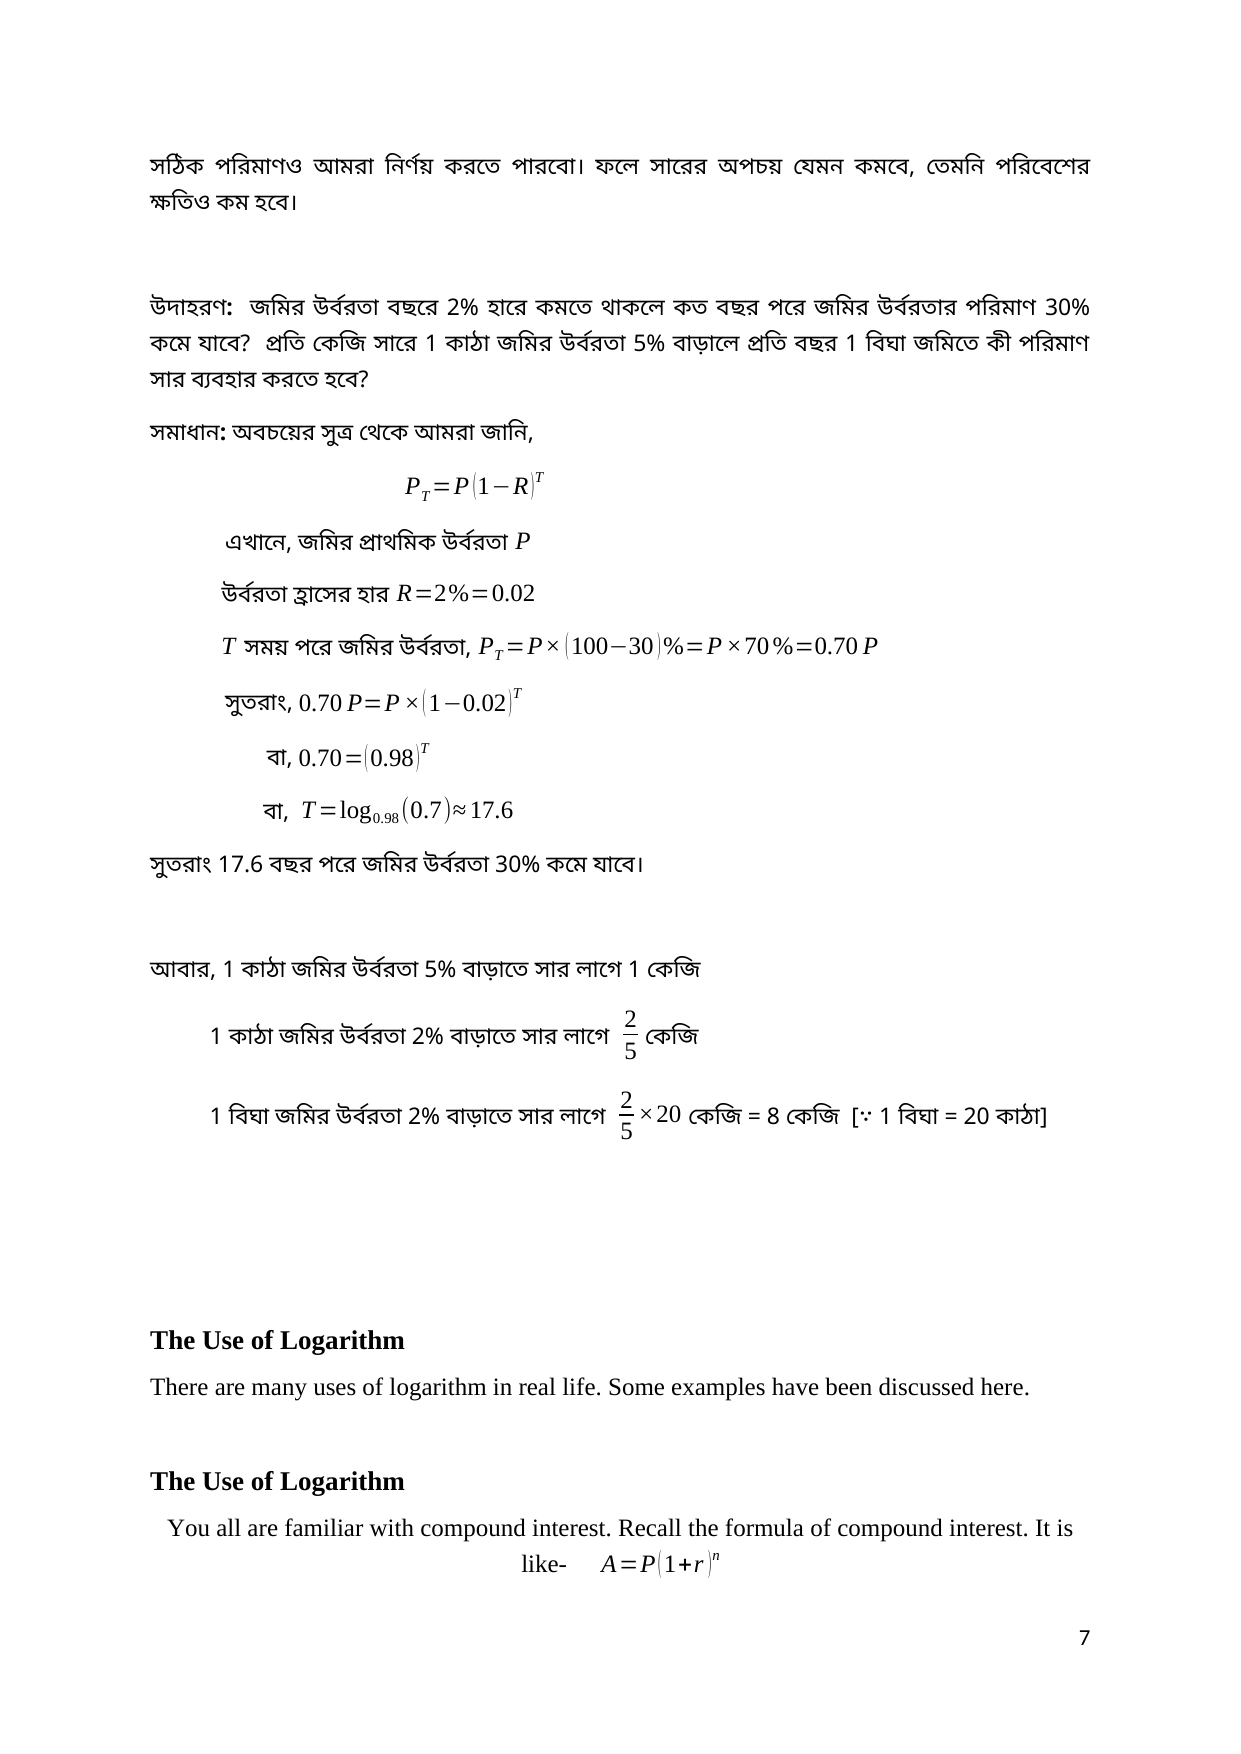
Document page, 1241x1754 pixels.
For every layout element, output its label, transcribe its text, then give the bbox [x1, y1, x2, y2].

text বা, [150, 740, 1090, 773]
text আবার, 1 কাঠা জমির উর্বরতা 5% বাড়াতে সার লাগে 1 কেজি [150, 953, 1090, 984]
text সুতরাং 17.6 বছর পরে জমির উর্বরতা 30% কমে যাবে। [150, 848, 1090, 879]
text এখানে, জমির প্রাথমিক উর্বরতা [150, 525, 1090, 557]
text 1 বিঘা জমির উর্বরতা 2% বাড়াতে সার লাগে কেজি = 8 কেজি [ 1 বিঘা = 20 কাঠা] [150, 1086, 1090, 1145]
text The Use of Logarithm [150, 1324, 1090, 1356]
text উদাহরণ: জমির উর্বরতা বছরে 2% হারে কমতে থাকলে কত বছর পরে জমির উর্বরতার পরিমাণ 30% কমে যাবে? প্রতি কেজি সারে 1 কাঠা জমির উর্বরতা 5% বাড়ালে প্রতি বছর 1 বিঘা জমিতে কী পরিমাণ সার ব্যবহার করতে হবে? [150, 291, 1090, 394]
text সুতরাং, [150, 685, 1090, 718]
text বা, [150, 795, 1090, 827]
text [150, 150, 1090, 217]
text There are many uses of logarithm in real life. Some examples have been discussed here. [150, 1372, 1090, 1401]
text 1 কাঠা জমির উর্বরতা 2% বাড়াতে সার লাগে কেজি [150, 1006, 1090, 1065]
text সময় পরে জমির উর্বরতা, [150, 631, 1090, 663]
text উর্বরতা হ্রাসের হার [150, 578, 1090, 609]
text সমাধান: অবচয়ের সুত্র থেকে আমরা জানি, [150, 416, 1090, 447]
text The Use of Logarithm [150, 1465, 1090, 1497]
text You all are familiar with compound interest. Recall the formula of compound interest. It is like- [150, 1513, 1090, 1580]
